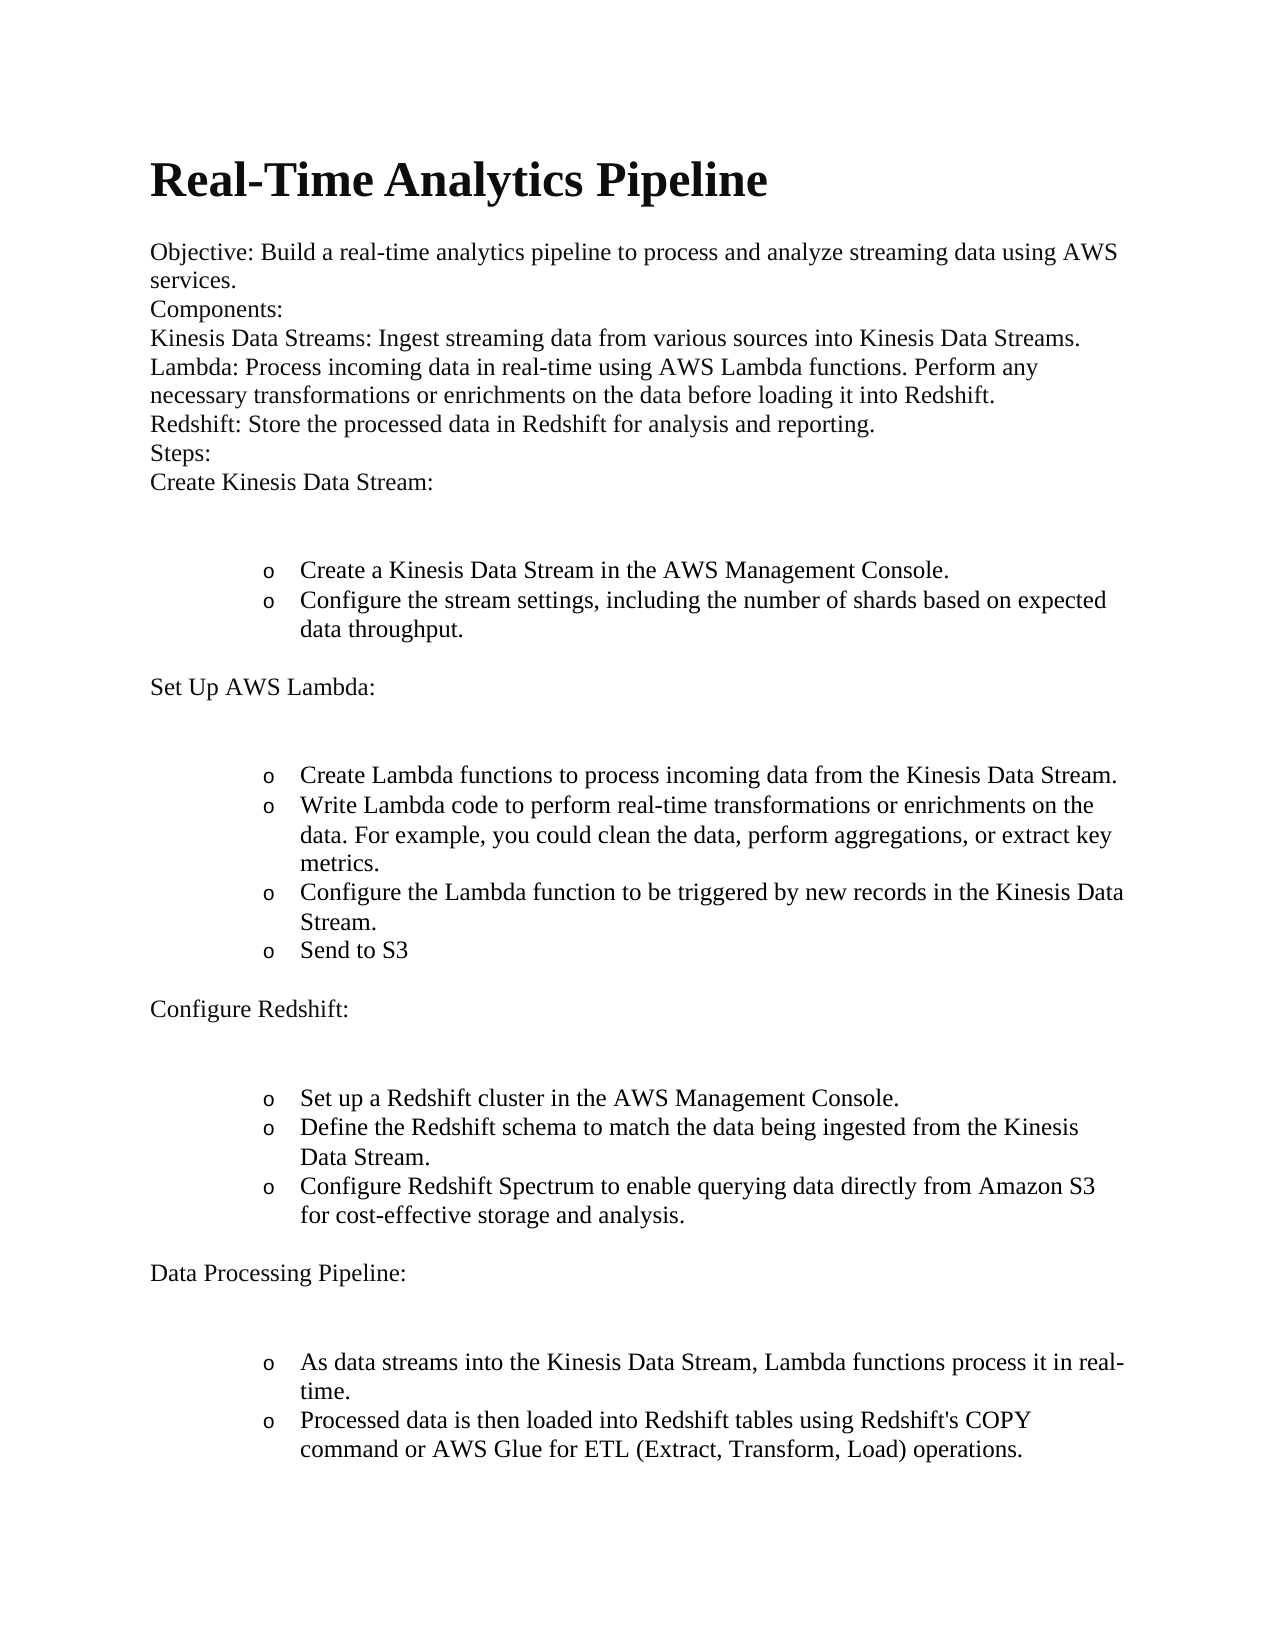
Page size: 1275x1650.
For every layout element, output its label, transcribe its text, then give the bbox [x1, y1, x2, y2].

list Configure the stream settings, including the number of shards based on expected data throughput. [262, 585, 1125, 643]
list Create a Kinesis Data Stream in the AWS Management Console. [262, 555, 1125, 585]
text Objective: Build a real-time analytics pipeline to process and analyze streaming data using AWS services. Components: Kinesis Data Streams: Ingest streaming data from various sources into Kinesis Data Streams. Lambda: Process incoming data in real-time using AWS Lambda functions. Perform any necessary transformations or enrichments on the data before loading it into Redshift. Redshift: Store the processed data in Redshift for analysis and reporting. Steps: Create Kinesis Data Stream: [150, 237, 1125, 526]
list Configure the Lambda function to be triggered by new records in the Kinesis Data Stream. [262, 877, 1125, 936]
text Configure Redshift: [150, 994, 1125, 1054]
list Send to S3 [262, 936, 1125, 965]
list Define the Redshift schema to match the data being ingested from the Kinesis Data Stream. [262, 1112, 1125, 1171]
list As data streams into the Kinesis Data Stream, Lambda functions process it in real-time. [262, 1347, 1125, 1405]
list Processed data is then loaded into Redshift tables using Redshift's COPY command or AWS Glue for ETL (Extract, Transform, Load) operations. [262, 1405, 1125, 1463]
list Write Lambda code to perform real-time transformations or enrichments on the data. For example, you could clean the data, perform aggregations, or extract key metrics. [262, 790, 1125, 877]
text Set Up AWS Lambda: [150, 672, 1125, 731]
text Data Processing Pipeline: [150, 1258, 1125, 1317]
list Configure Redshift Spectrum to enable querying data directly from Amazon S3 for cost-effective storage and analysis. [262, 1171, 1125, 1229]
text Real-Time Analytics Pipeline [150, 150, 1125, 207]
list Create Lambda functions to process incoming data from the Kinesis Data Stream. [262, 761, 1125, 790]
list Set up a Redshift cluster in the AWS Management Console. [262, 1083, 1125, 1112]
